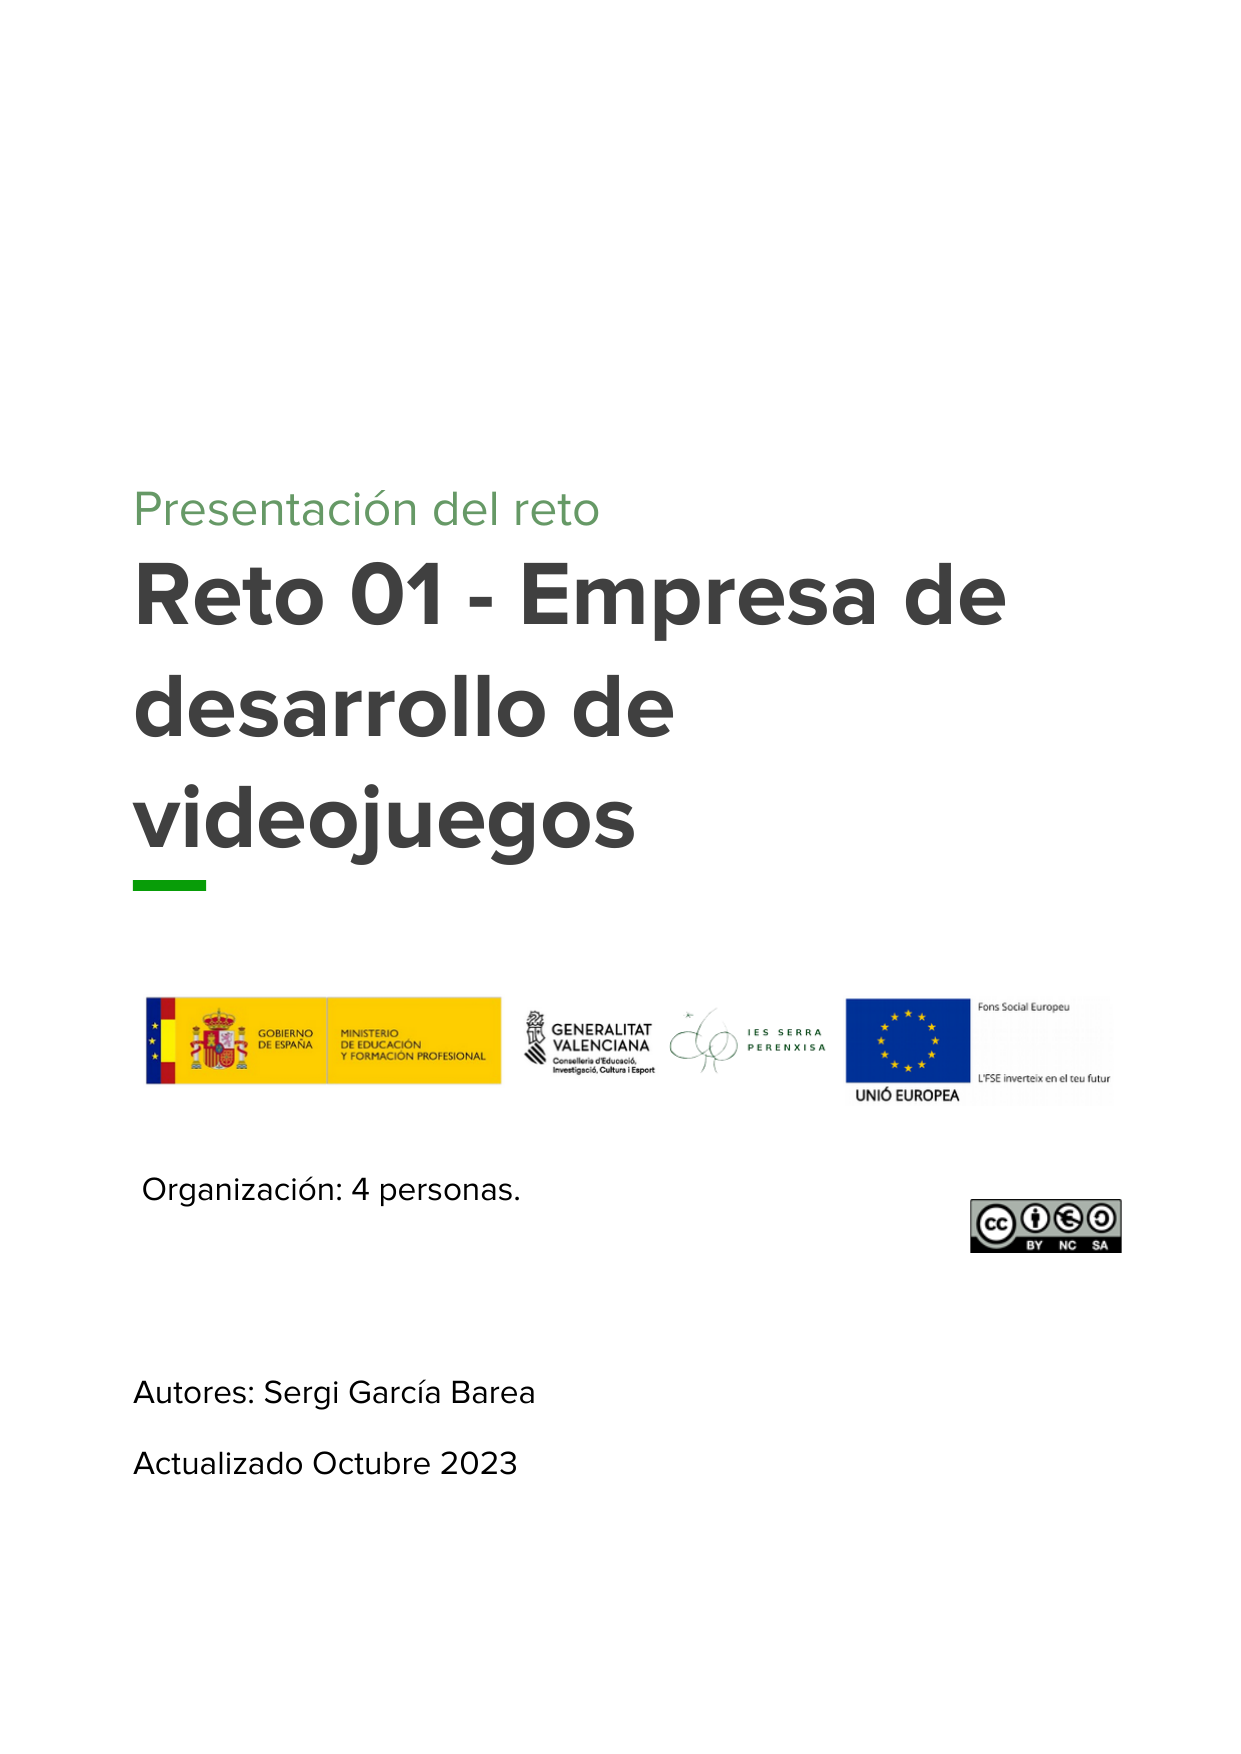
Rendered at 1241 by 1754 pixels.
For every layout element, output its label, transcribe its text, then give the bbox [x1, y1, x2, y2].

text Organización: 4 personas. [133, 1170, 1122, 1211]
picture [970, 1199, 1122, 1253]
text Actualizado Octubre 2023 [133, 1444, 1122, 1485]
picture [132, 978, 1122, 1117]
text Autores: Sergi García Barea [133, 1373, 1122, 1413]
title Presentación del reto Reto 01 - Empresa de desarrollo de videojuegos [133, 479, 1122, 875]
picture [132, 880, 207, 891]
